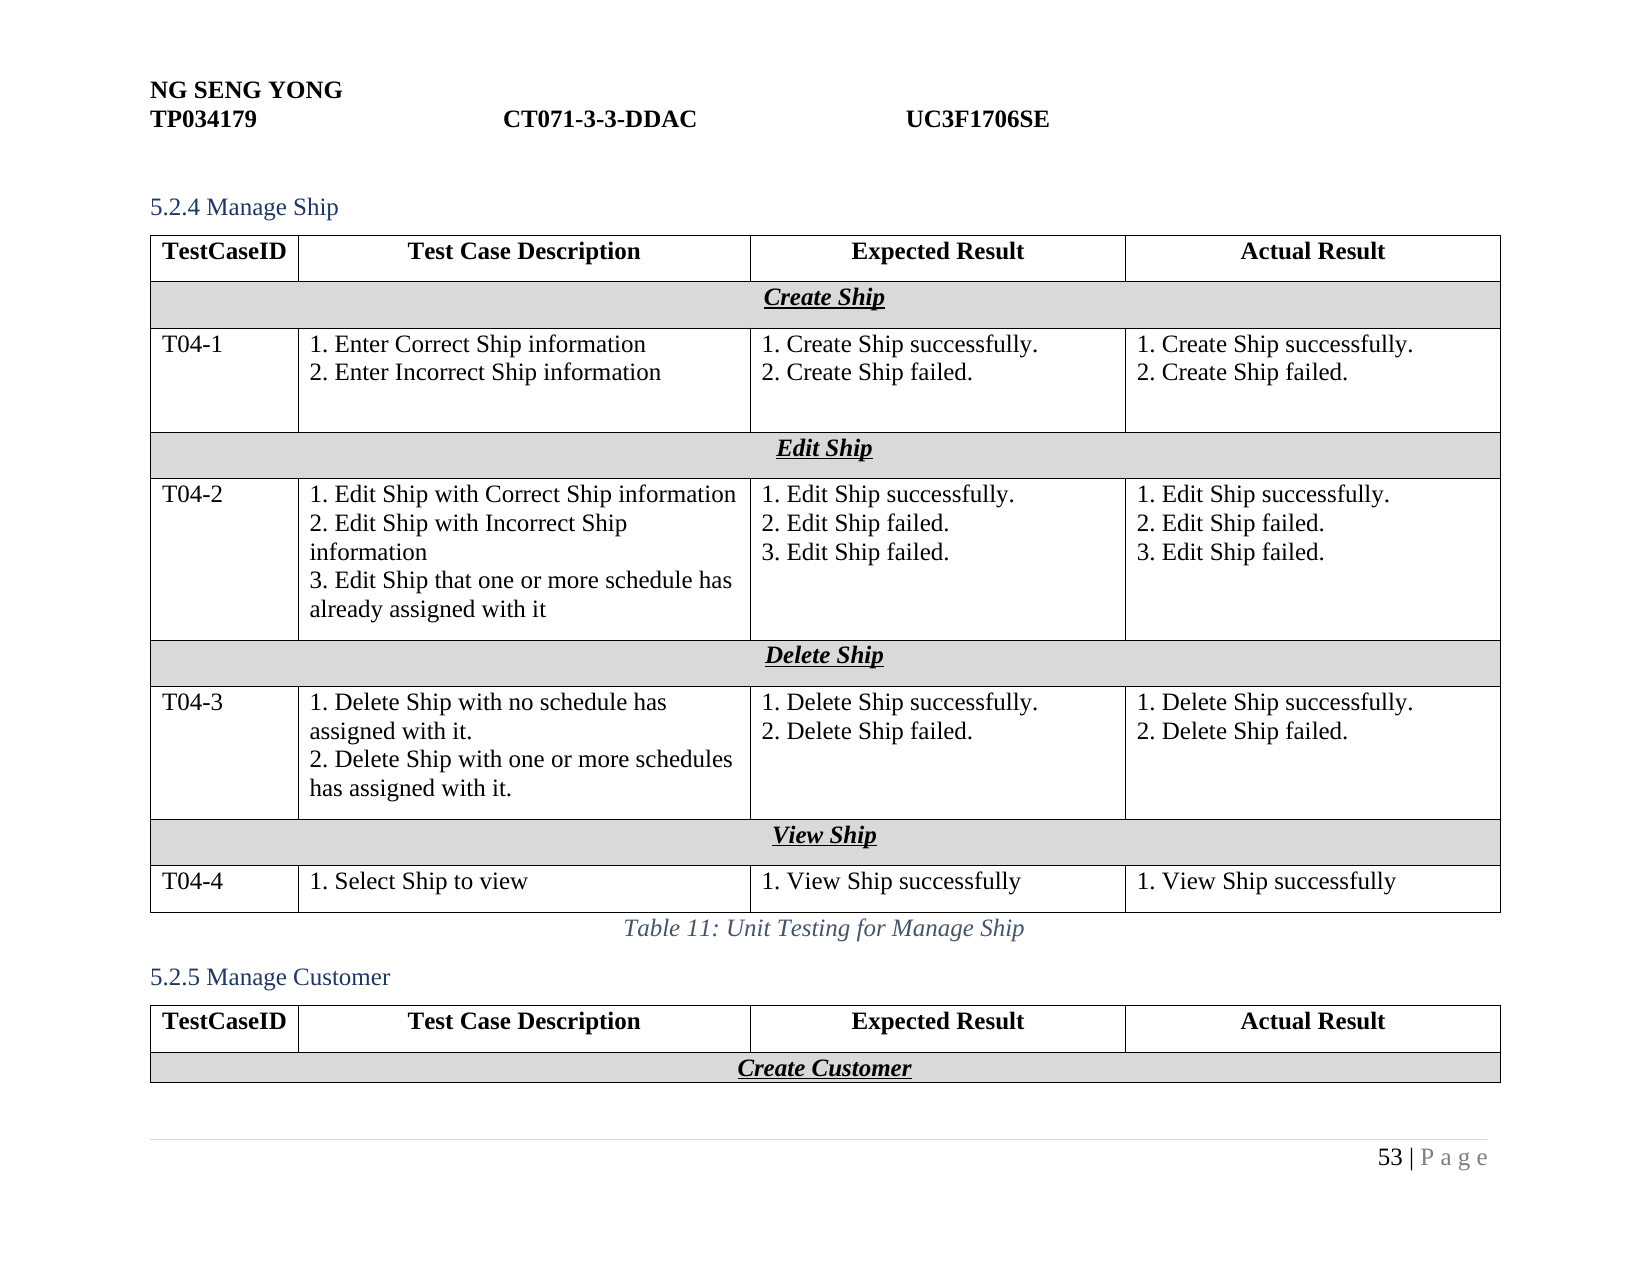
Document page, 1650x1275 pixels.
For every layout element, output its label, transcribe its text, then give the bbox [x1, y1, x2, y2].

table_cell 1. Create Ship successfully. 2. Create Ship failed. [1126, 329, 1500, 432]
table_cell Create Customer [151, 1053, 1500, 1082]
table_cell T04-1 [151, 329, 298, 432]
table_header TestCaseID [151, 1006, 298, 1052]
table_cell 1. View Ship successfully [751, 866, 1125, 912]
subtitle 5.2.4 Manage Ship [150, 192, 1500, 220]
table_cell 1. Delete Ship successfully. 2. Delete Ship failed. [751, 687, 1125, 819]
table_header Actual Result [1126, 1006, 1500, 1052]
table_cell Delete Ship [151, 641, 1500, 686]
table_cell Create Ship [151, 282, 1500, 328]
table_header Expected Result [751, 236, 1125, 281]
table_cell 1. View Ship successfully [1126, 866, 1500, 912]
table_cell 1. Edit Ship successfully. 2. Edit Ship failed. 3. Edit Ship failed. [1126, 479, 1500, 639]
table_cell 1. Edit Ship with Correct Ship information 2. Edit Ship with Incorrect Ship information 3. Edit Ship that one or more schedule has already assigned with it [299, 479, 750, 639]
text Table 11: Unit Testing for Manage Ship [150, 913, 1500, 941]
table_cell T04-3 [151, 687, 298, 819]
table_cell Edit Ship [151, 433, 1500, 478]
table_header TestCaseID [151, 236, 298, 281]
table_header Actual Result [1126, 236, 1500, 281]
table_cell 1. Enter Correct Ship information 2. Enter Incorrect Ship information [299, 329, 750, 432]
table_cell 1. Select Ship to view [299, 866, 750, 912]
table_header Expected Result [751, 1006, 1125, 1052]
table_cell T04-2 [151, 479, 298, 639]
table_header Test Case Description [299, 1006, 750, 1052]
table_header Test Case Description [299, 236, 750, 281]
table_cell View Ship [151, 820, 1500, 865]
table_cell 1. Delete Ship successfully. 2. Delete Ship failed. [1126, 687, 1500, 819]
table_cell 1. Edit Ship successfully. 2. Edit Ship failed. 3. Edit Ship failed. [751, 479, 1125, 639]
subtitle 5.2.5 Manage Customer [150, 962, 1500, 991]
table_cell 1. Delete Ship with no schedule has assigned with it. 2. Delete Ship with one or more schedules has assigned with it. [299, 687, 750, 819]
table_cell 1. Create Ship successfully. 2. Create Ship failed. [751, 329, 1125, 432]
table_cell T04-4 [151, 866, 298, 912]
